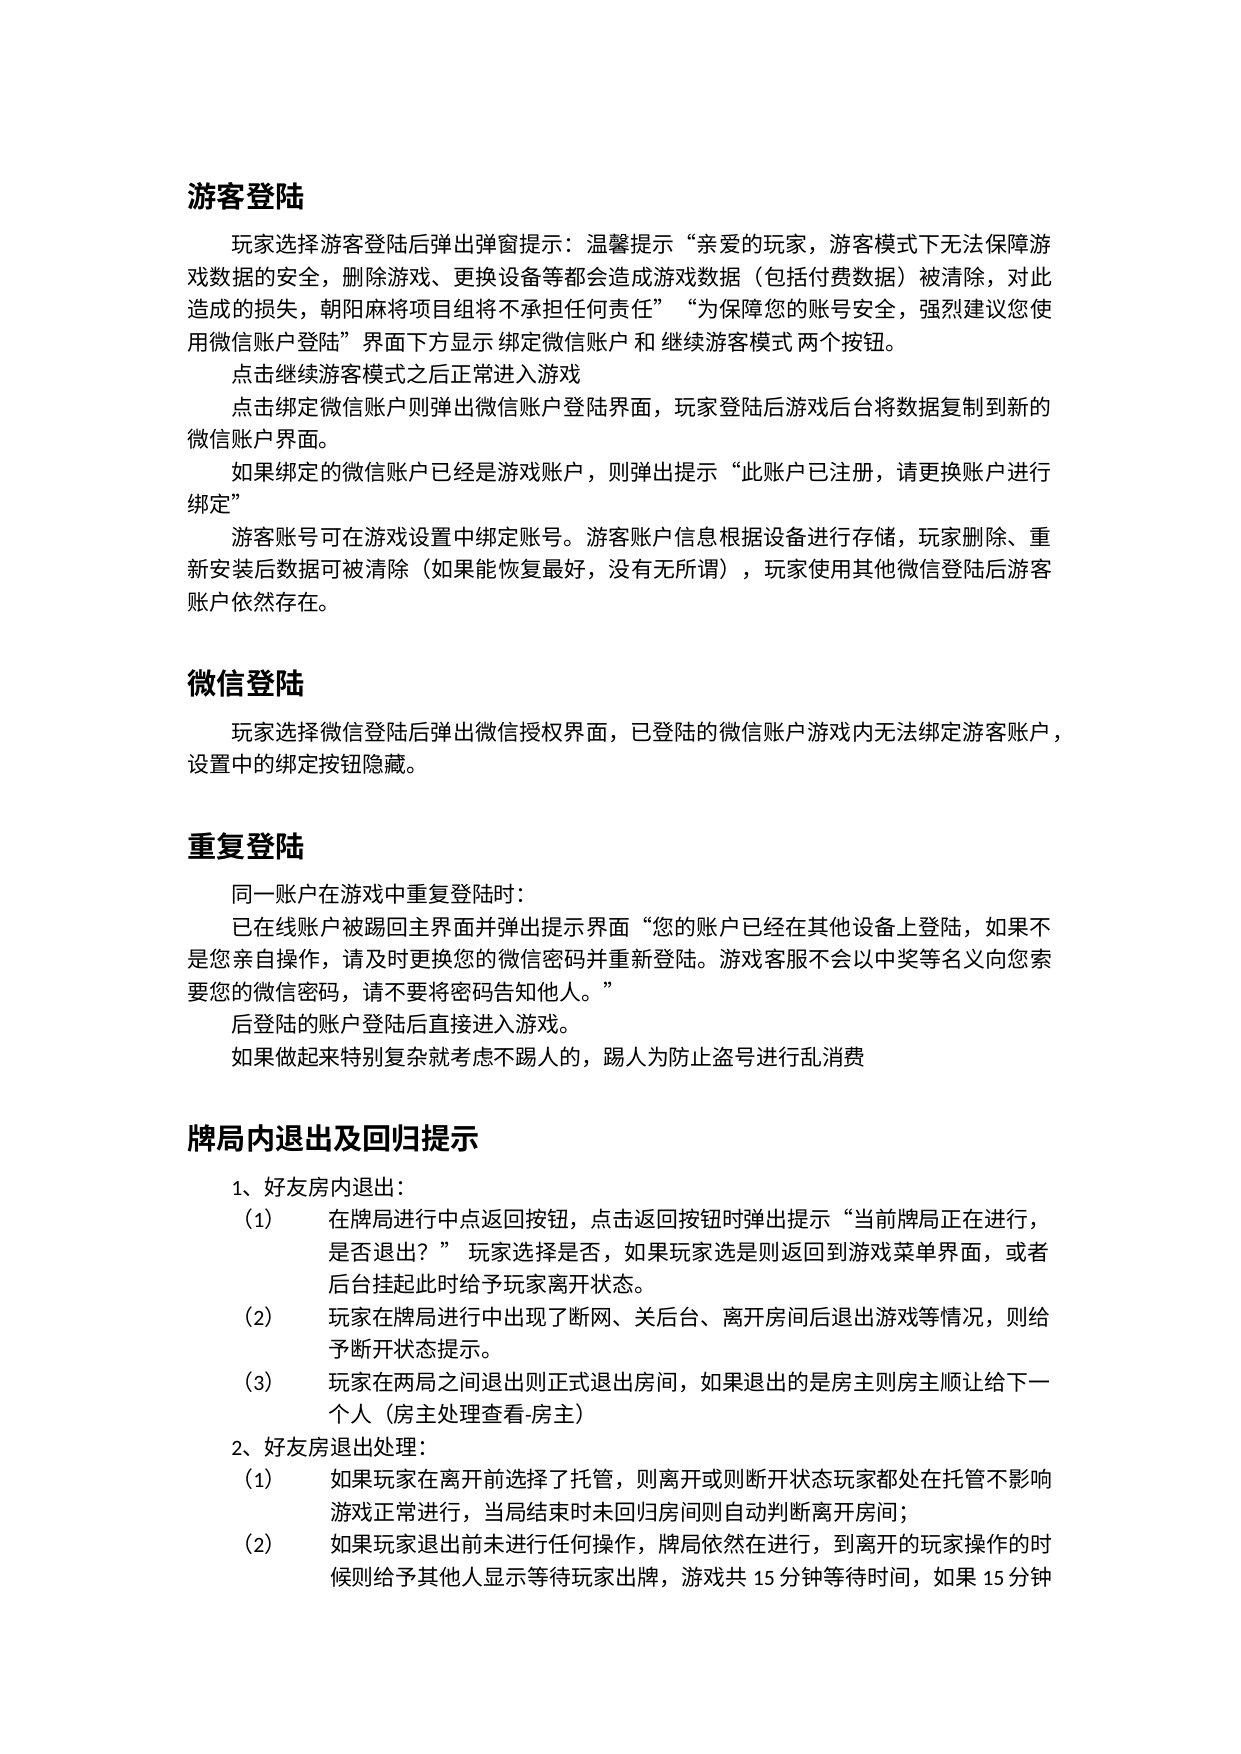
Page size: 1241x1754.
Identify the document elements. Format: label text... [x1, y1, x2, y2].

text 如果绑定的微信账户已经是游戏账户，则弹出提示“此账户已注册，请更换账户进行绑定” [187, 454, 1053, 519]
list 玩家在两局之间退出则正式退出房间，如果退出的是房主则房主顺让给下一个人（房主处理查看-房主） [231, 1364, 1053, 1429]
list 如果玩家在离开前选择了托管，则离开或则断开状态玩家都处在托管不影响游戏正常进行，当局结束时未回归房间则自动判断离开房间； [231, 1462, 1053, 1527]
text 后登陆的账户登陆后直接进入游戏。 [187, 1007, 1053, 1039]
text 牌局内退出及回归提示 [187, 1104, 1053, 1169]
text 同一账户在游戏中重复登陆时： [187, 877, 1053, 909]
text 如果做起来特别复杂就考虑不踢人的，踢人为防止盗号进行乱消费 [187, 1039, 1053, 1072]
list 如果玩家退出前未进行任何操作，牌局依然在进行，到离开的玩家操作的时候则给予其他人显示等待玩家出牌，游戏共15分钟等待时间，如果15分钟仍未回归，则自动以流局的形式结束本局，直接进入最终结算，并取消房间。 [231, 1527, 1053, 1592]
text 游客账号可在游戏设置中绑定账号。游客账户信息根据设备进行存储，玩家删除、重新安装后数据可被清除（如果能恢复最好，没有无所谓），玩家使用其他微信登陆后游客账户依然存在。 [187, 519, 1053, 617]
list 玩家在牌局进行中出现了断网、关后台、离开房间后退出游戏等情况，则给予断开状态提示。 [231, 1299, 1053, 1364]
text 玩家选择游客登陆后弹出弹窗提示：温馨提示“亲爱的玩家，游客模式下无法保障游戏数据的安全，删除游戏、更换设备等都会造成游戏数据（包括付费数据）被清除，对此造成的损失，朝阳麻将项目组将不承担任何责任”“为保障您的账号安全，强烈建议您使用微信账户登陆”界面下方显示 绑定微信账户 和 继续游客模式 两个按钮。 [187, 227, 1053, 357]
text 1、好友房内退出： [187, 1169, 1053, 1202]
text 已在线账户被踢回主界面并弹出提示界面“您的账户已经在其他设备上登陆，如果不是您亲自操作，请及时更换您的微信密码并重新登陆。游戏客服不会以中奖等名义向您索要您的微信密码，请不要将密码告知他人。” [187, 909, 1053, 1007]
text 点击绑定微信账户则弹出微信账户登陆界面，玩家登陆后游戏后台将数据复制到新的微信账户界面。 [187, 389, 1053, 454]
text 2、好友房退出处理： [187, 1429, 1053, 1462]
list 在牌局进行中点返回按钮，点击返回按钮时弹出提示“当前牌局正在进行，是否退出？” 玩家选择是否，如果玩家选是则返回到游戏菜单界面，或者后台挂起此时给予玩家离开状态。 [231, 1202, 1053, 1299]
text 点击继续游客模式之后正常进入游戏 [187, 357, 1053, 389]
text 玩家选择微信登陆后弹出微信授权界面，已登陆的微信账户游戏内无法绑定游客账户，设置中的绑定按钮隐藏。 [187, 714, 1053, 779]
text 重复登陆 [187, 812, 1053, 877]
text 微信登陆 [187, 649, 1053, 714]
text 游客登陆 [187, 162, 1053, 227]
